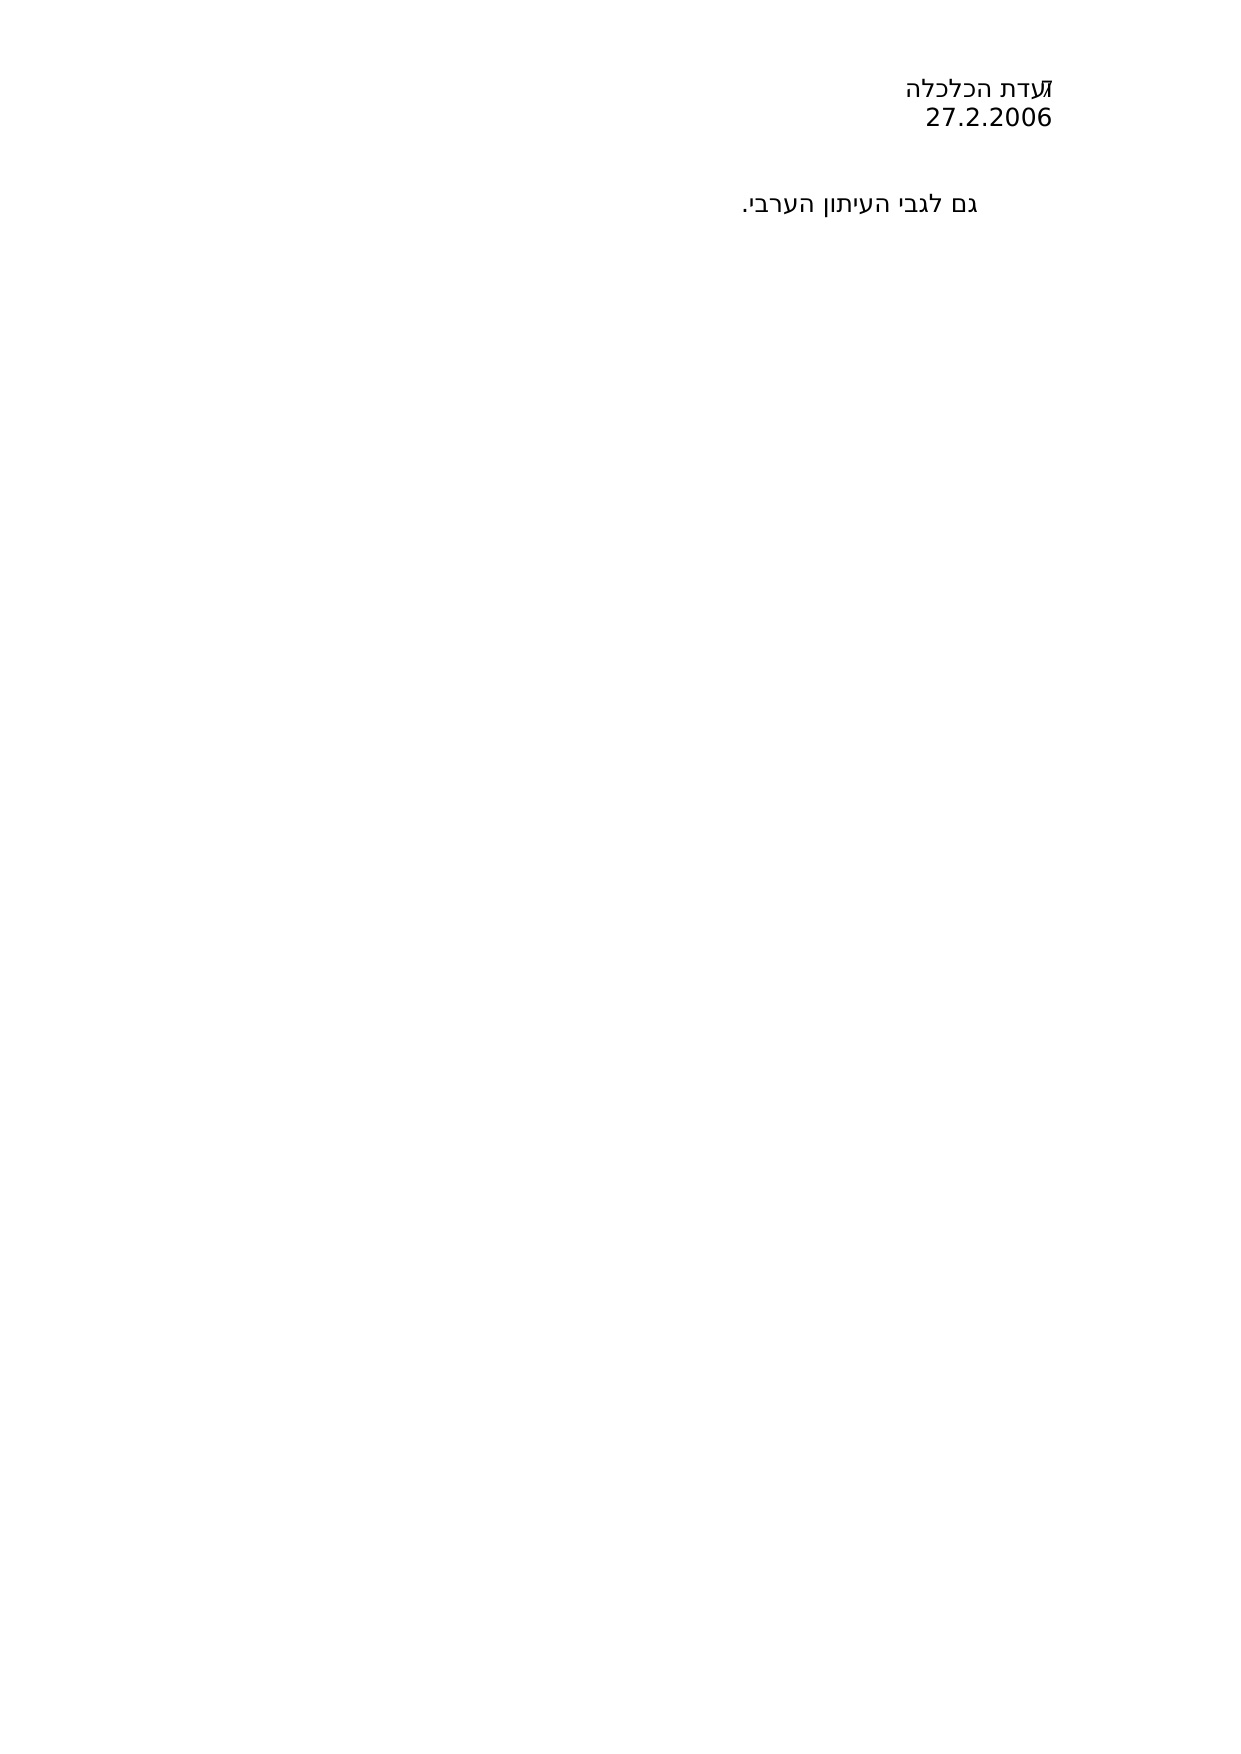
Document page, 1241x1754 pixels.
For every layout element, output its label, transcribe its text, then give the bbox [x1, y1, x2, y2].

text גם לגבי העיתון הערבי. [187, 189, 1053, 219]
